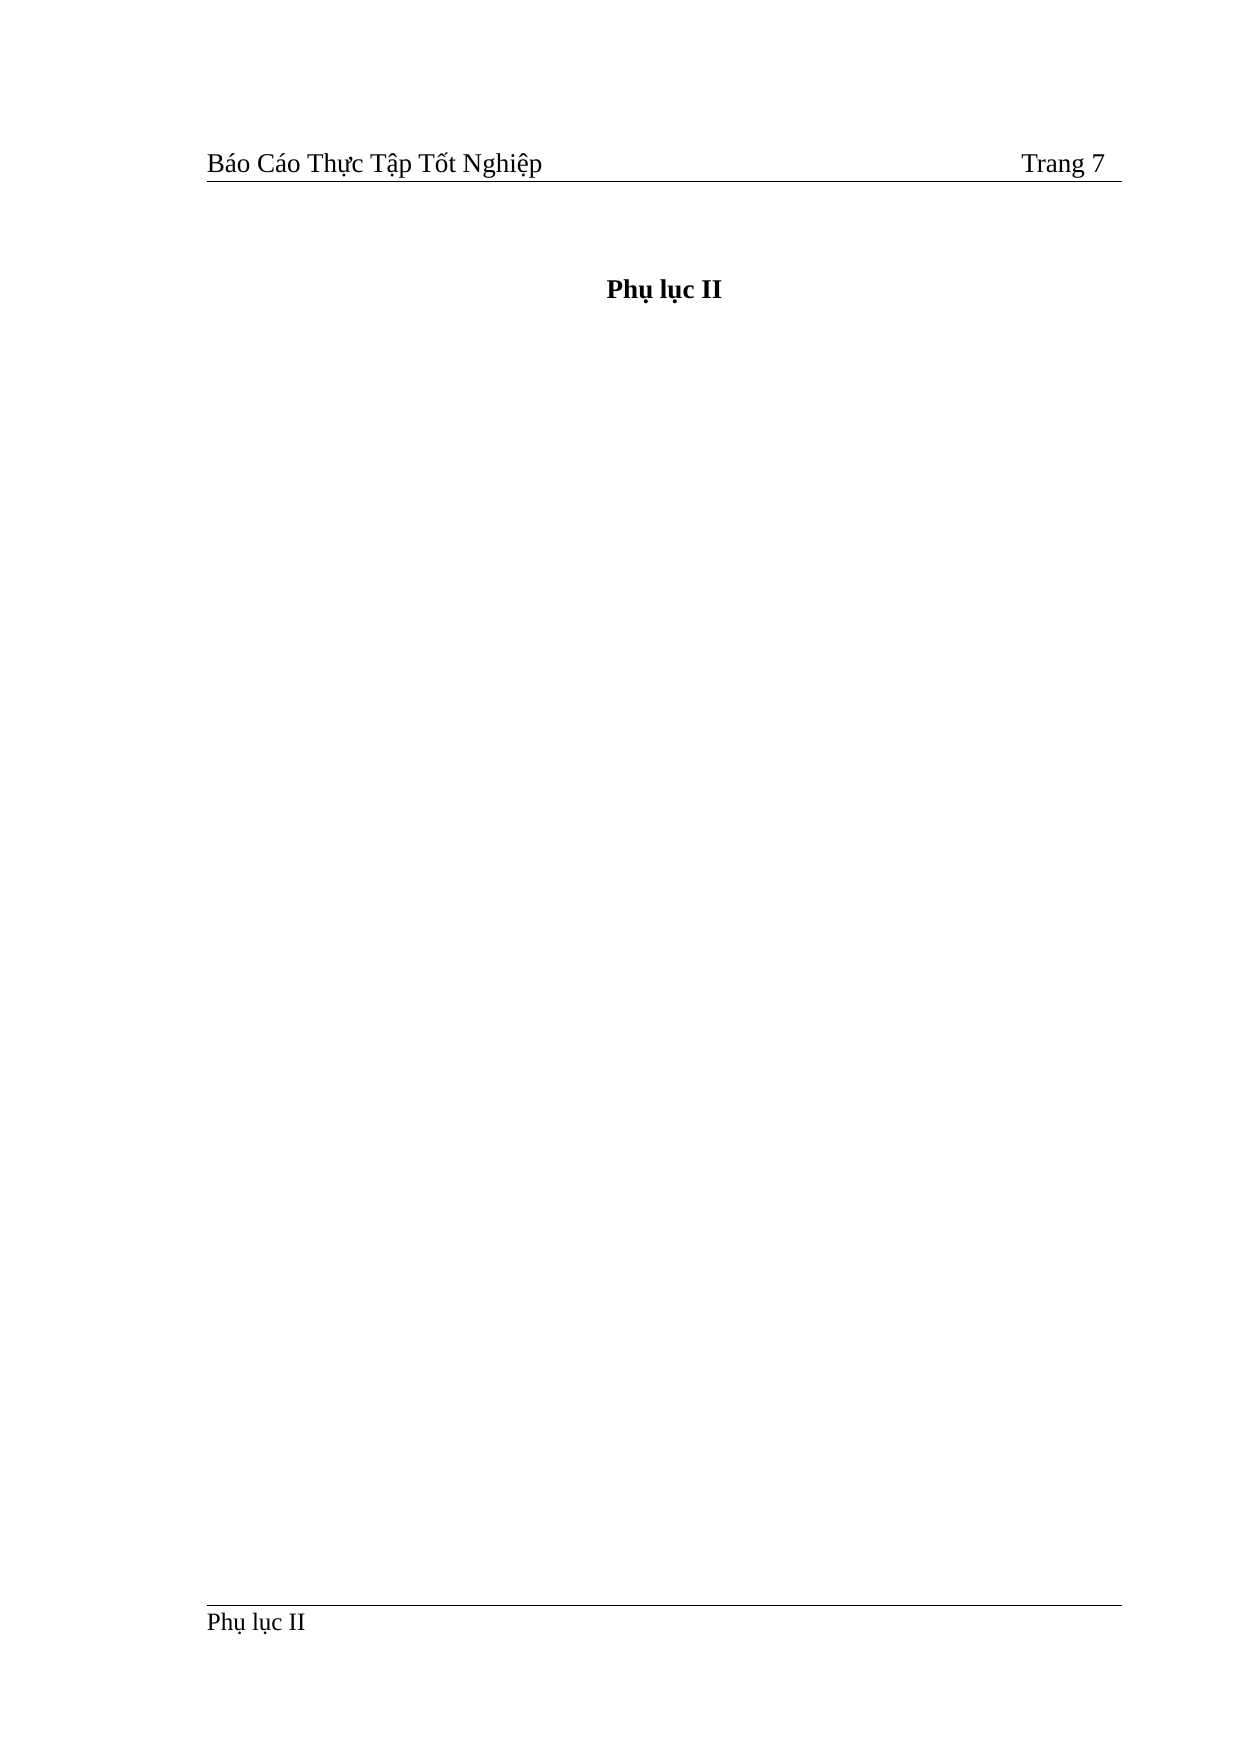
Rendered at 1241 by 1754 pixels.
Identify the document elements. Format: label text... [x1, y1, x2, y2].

subtitle Phụ lục II [207, 273, 1122, 304]
